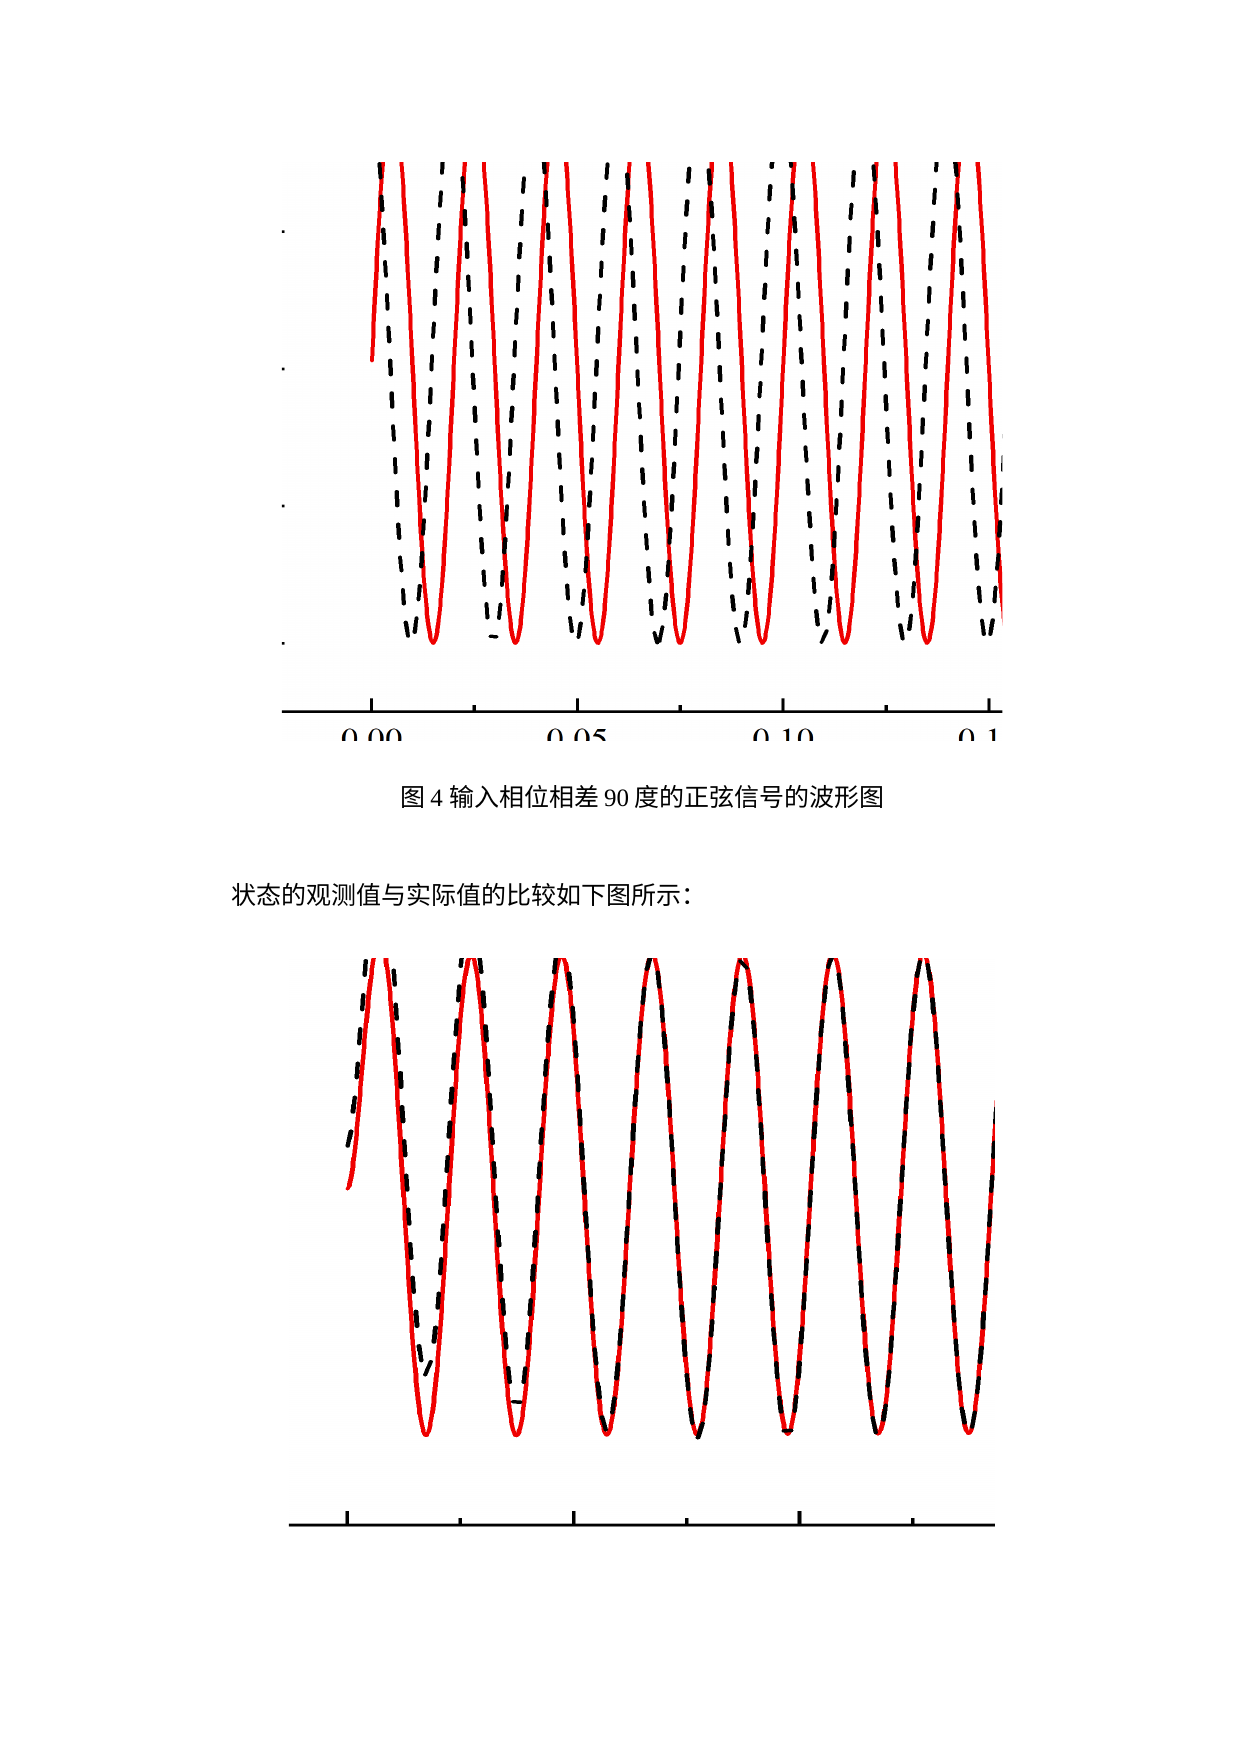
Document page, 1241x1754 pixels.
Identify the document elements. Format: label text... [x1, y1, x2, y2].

picture [288, 958, 995, 1531]
text 状态的观测值与实际值的比较如下图所示： [187, 861, 1053, 926]
text 图4 输入相位相差90度的正弦信号的波形图 [187, 763, 1053, 828]
picture [281, 162, 1003, 741]
